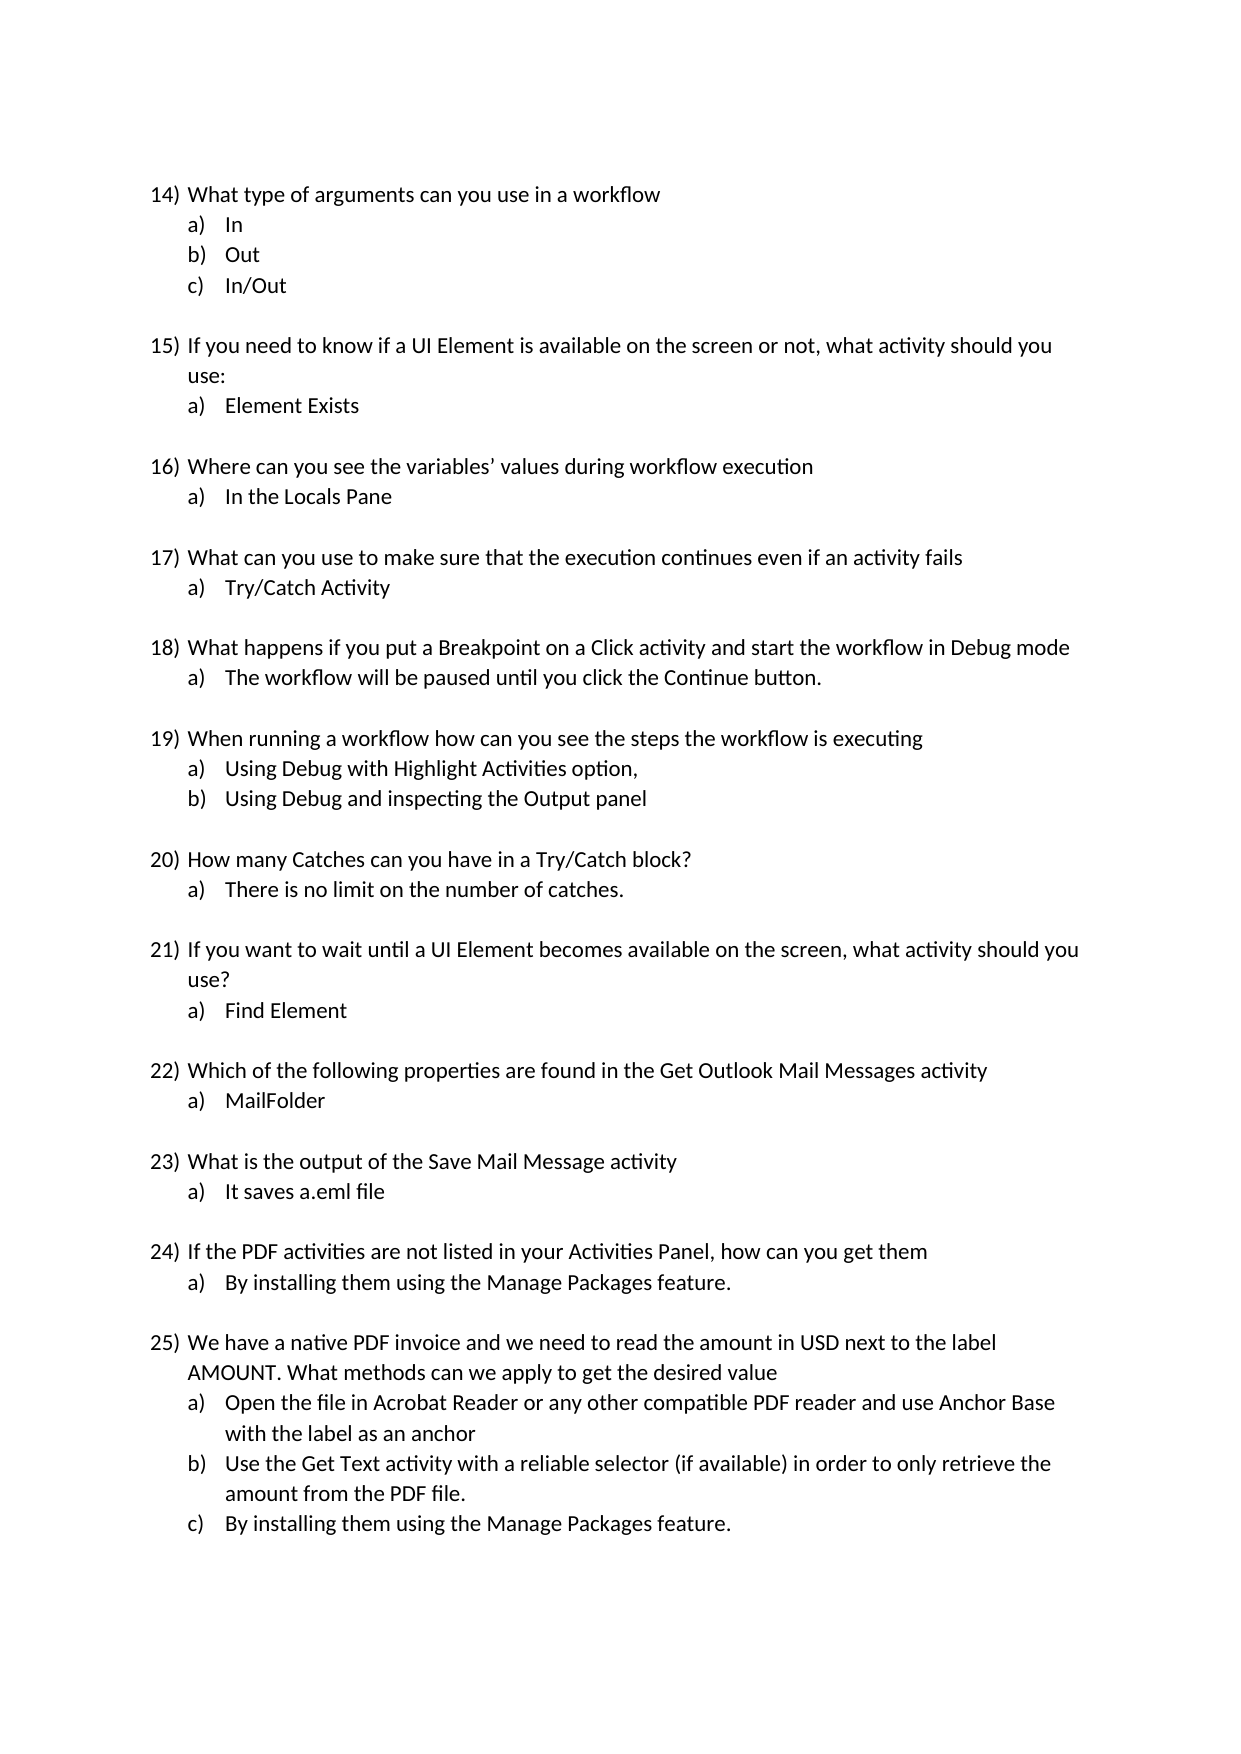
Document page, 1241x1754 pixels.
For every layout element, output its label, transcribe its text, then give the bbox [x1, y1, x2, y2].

list What type of arguments can you use in a workflow [150, 180, 1090, 208]
list MailFolder [187, 1086, 1090, 1114]
list Using Debug and inspecting the Output panel [187, 784, 1090, 812]
list In the Locals Pane [187, 482, 1090, 510]
list It saves a.eml file [187, 1177, 1090, 1205]
list We have a native PDF invoice and we need to read the amount in USD next to the label AMOUNT. What methods can we apply to get the desired value [150, 1328, 1090, 1386]
list Using Debug with Highlight Activities option, [187, 754, 1090, 782]
list Use the Get Text activity with a reliable selector (if available) in order to only retrieve the amount from the PDF file. [187, 1449, 1090, 1507]
list By installing them using the Manage Packages feature. [187, 1268, 1090, 1296]
list In [187, 210, 1090, 238]
list Open the file in Acrobat Reader or any other compatible PDF reader and use Anchor Base with the label as an anchor [187, 1388, 1090, 1447]
list When running a workflow how can you see the steps the workflow is executing [150, 724, 1090, 752]
list What can you use to make sure that the execution continues even if an activity fails [150, 543, 1090, 571]
list Find Element [187, 996, 1090, 1024]
list Element Exists [187, 392, 1090, 420]
list By installing them using the Manage Packages feature. [187, 1509, 1090, 1537]
list Where can you see the variables’ values during workflow execution [150, 452, 1090, 480]
list There is no limit on the number of catches. [187, 875, 1090, 903]
list In/Out [187, 271, 1090, 299]
list If the PDF activities are not listed in your Activities Panel, how can you get them [150, 1237, 1090, 1266]
list How many Catches can you have in a Try/Catch block? [150, 845, 1090, 873]
list If you need to know if a UI Element is available on the screen or not, what activity should you use: [150, 331, 1090, 389]
list Out [187, 241, 1090, 269]
list Try/Catch Activity [187, 573, 1090, 601]
list The workflow will be paused until you click the Continue button. [187, 663, 1090, 692]
list What is the output of the Save Mail Message activity [150, 1147, 1090, 1175]
list If you want to wait until a UI Element becomes available on the screen, what activity should you use? [150, 935, 1090, 994]
list What happens if you put a Breakpoint on a Click activity and start the workflow in Debug mode [150, 633, 1090, 661]
list Which of the following properties are found in the Get Outlook Mail Messages activity [150, 1056, 1090, 1084]
